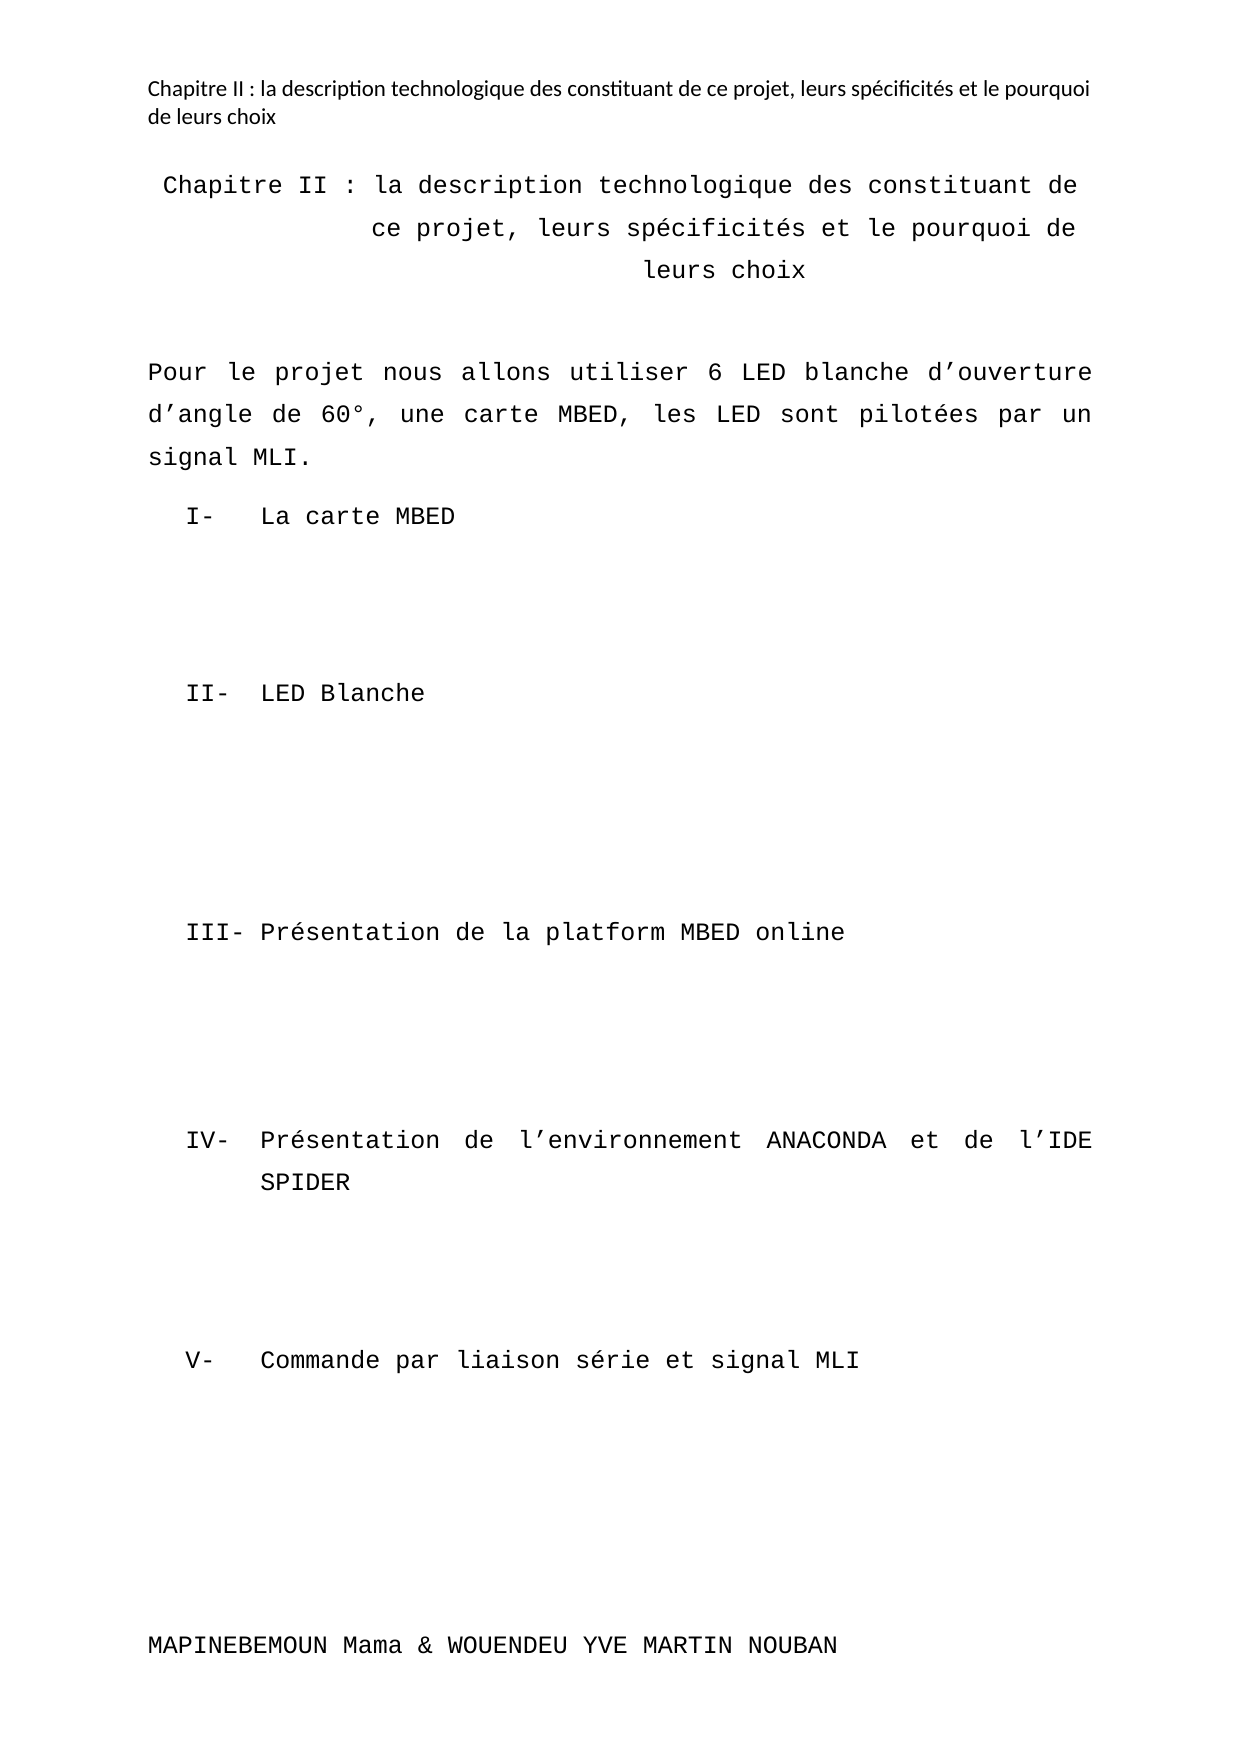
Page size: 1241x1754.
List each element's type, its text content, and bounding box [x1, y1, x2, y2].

list Commande par liaison série et signal MLI [185, 1347, 1093, 1376]
list Présentation de la platform MBED online [185, 919, 1093, 948]
list LED Blanche [185, 681, 1093, 709]
list La carte MBED [185, 503, 1093, 532]
text Pour le projet nous allons utiliser 6 LED blanche d’ouverture d’angle de 60°, une carte MBED, les LED sont pilotées par un signal MLI. [148, 359, 1093, 473]
list Présentation de l’environnement ANACONDA et de l’IDE SPIDER [185, 1127, 1093, 1198]
subtitle Chapitre II : la description technologique des constituant de ce projet, leurs spécificités et le pourquoi de leurs choix [148, 173, 1093, 286]
